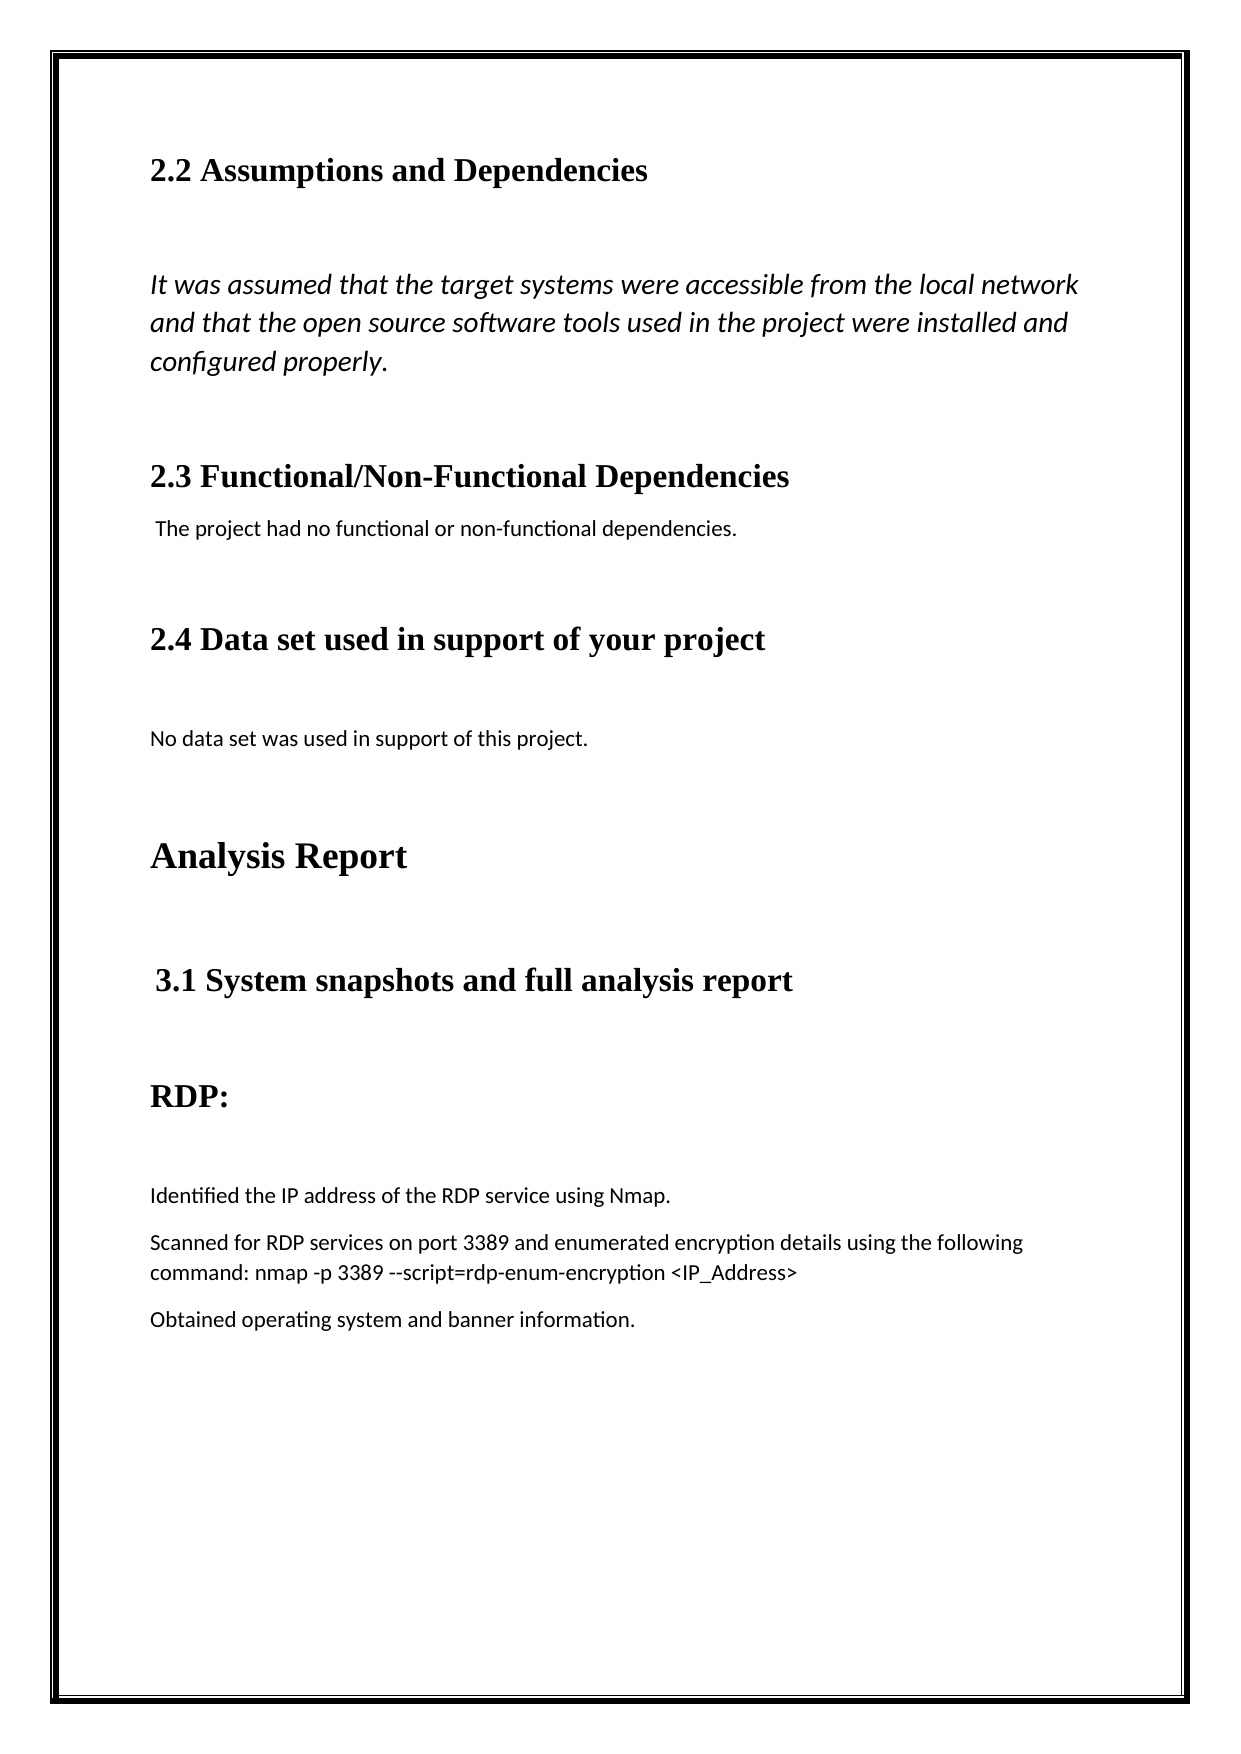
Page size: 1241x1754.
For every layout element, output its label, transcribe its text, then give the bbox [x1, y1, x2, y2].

text The project had no functional or non-functional dependencies. [150, 514, 1090, 542]
text RDP: [150, 1076, 1090, 1115]
text 2.4 Data set used in support of your project [150, 619, 1090, 657]
text Scanned for RDP services on port 3389 and enumerated encryption details using the following command: nmap -p 3389 --script=rdp-enum-encryption <IP_Address> [150, 1228, 1090, 1286]
text 2.2 Assumptions and Dependencies [150, 150, 1090, 188]
text Obtained operating system and banner information. [150, 1305, 1090, 1333]
text No data set was used in support of this project. [150, 724, 1090, 752]
text Identified the IP address of the RDP service using Nmap. [150, 1181, 1090, 1209]
text 2.3 Functional/Non-Functional Dependencies [150, 456, 1090, 494]
text 3.1 System snapshots and full analysis report [150, 960, 1090, 999]
text Analysis Report [150, 834, 1090, 877]
